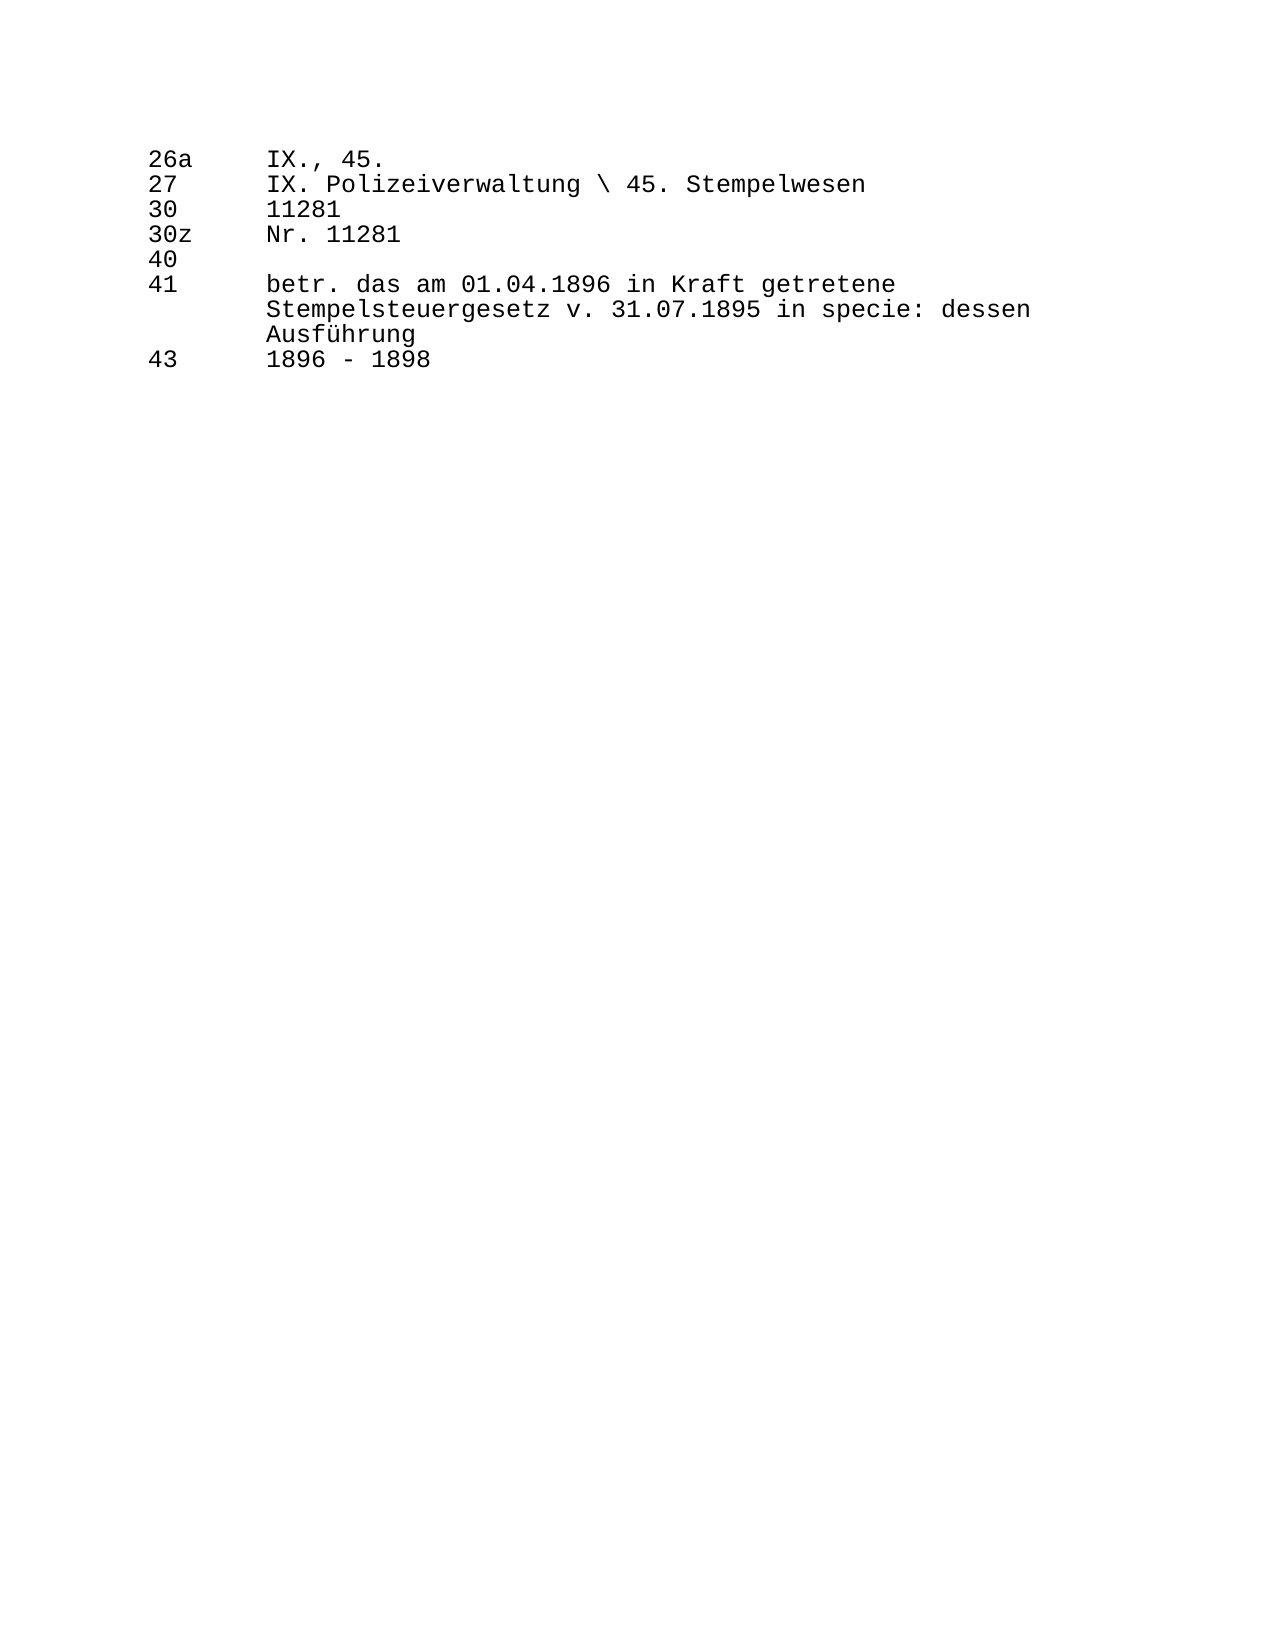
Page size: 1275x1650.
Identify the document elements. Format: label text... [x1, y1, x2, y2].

text 26a IX., 45. [148, 148, 1127, 173]
text 27 IX. Polizeiverwaltung \ 45. Stempelwesen [148, 173, 1127, 198]
text 30z Nr. 11281 [148, 223, 1127, 248]
text 41 betr. das am z[01.04.1896]z in Kraft getretene s[Stempelsteuergesetz]s v. z[31.07.1895]z in specie: dessen Ausführung [148, 273, 1127, 348]
text 30 11281 [148, 198, 1127, 223]
text 40 <-> [148, 248, 1127, 273]
text 43 1896 - 1898 [148, 348, 1127, 373]
